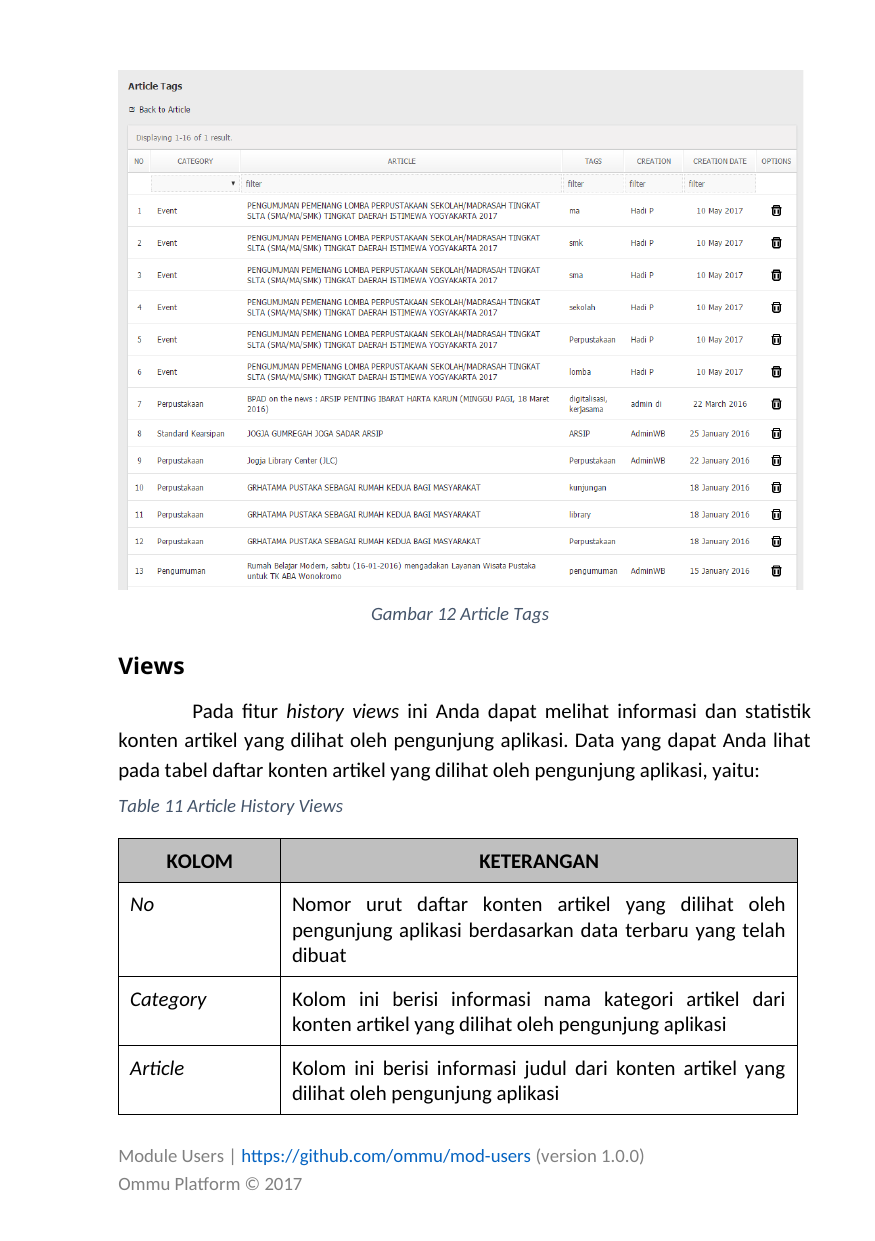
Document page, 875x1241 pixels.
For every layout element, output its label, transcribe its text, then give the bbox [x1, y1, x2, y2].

picture [118, 70, 804, 590]
table_cell Kolom ini berisi informasi judul dari konten artikel yang dilihat oleh pengunjung aplikasi [281, 1046, 797, 1114]
table_cell Article [119, 1046, 280, 1114]
table_header KETERANGAN [281, 839, 797, 882]
text Gambar 12 Article Tags [118, 602, 803, 625]
table_cell Nomor urut daftar konten artikel yang dilihat oleh pengunjung aplikasi berdasarkan data terbaru yang telah dibuat [281, 883, 797, 976]
table_cell Kolom ini berisi informasi nama kategori artikel dari konten artikel yang dilihat oleh pengunjung aplikasi [281, 977, 797, 1045]
subtitle Views [118, 650, 803, 681]
table_cell No [119, 883, 280, 976]
text Pada fitur history views ini Anda dapat melihat informasi dan statistik konten artikel yang dilihat oleh pengunjung aplikasi. Data yang dapat Anda lihat pada tabel daftar konten artikel yang dilihat oleh pengunjung aplikasi, yaitu: [118, 698, 812, 782]
table_header KOLOM [119, 839, 280, 882]
table_cell Category [119, 977, 280, 1045]
text Table 11 Article History Views [118, 794, 803, 817]
